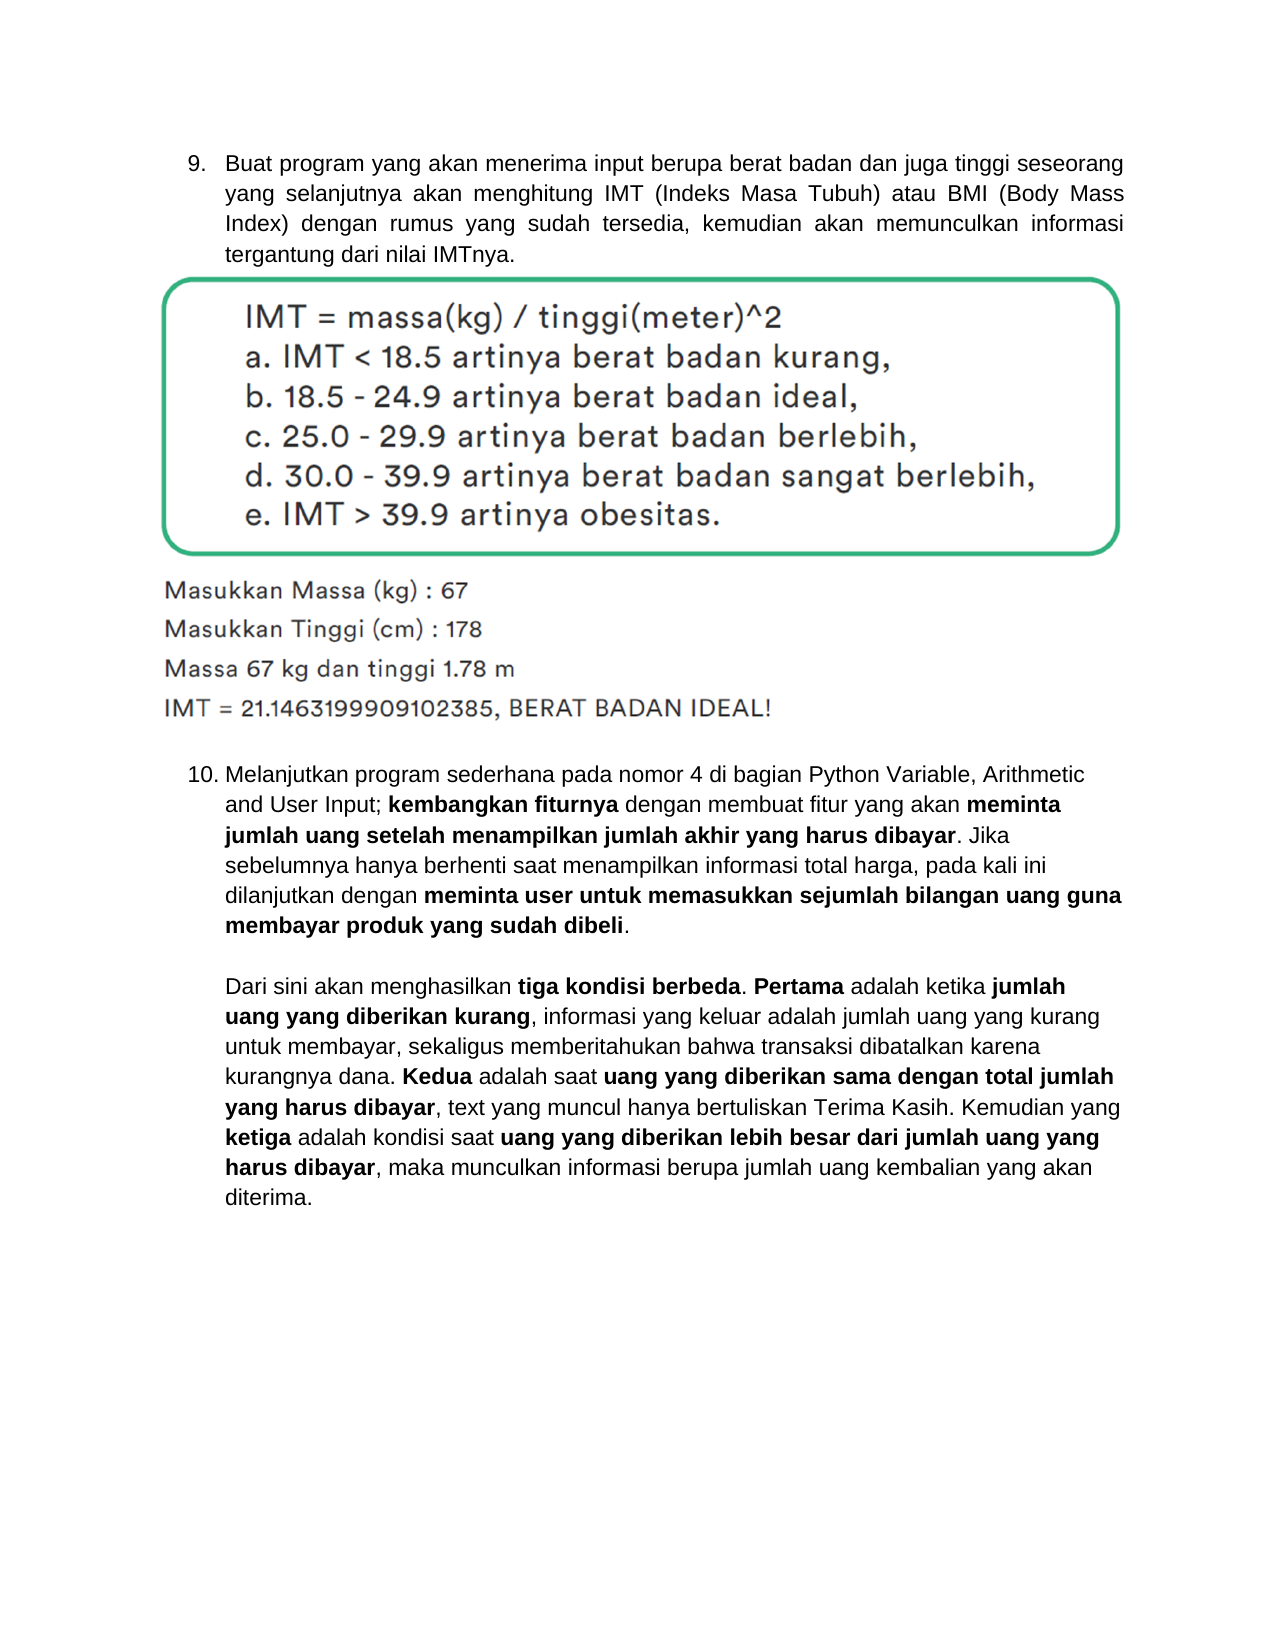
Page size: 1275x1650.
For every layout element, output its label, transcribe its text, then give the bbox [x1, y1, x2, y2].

text Dari sini akan menghasilkan tiga kondisi berbeda. Pertama adalah ketika jumlah uang yang diberikan kurang, informasi yang keluar adalah jumlah uang yang kurang untuk membayar, sekaligus memberitahukan bahwa transaksi dibatalkan karena kurangnya dana. Kedua adalah saat uang yang diberikan sama dengan total jumlah yang harus dibayar, text yang muncul hanya bertuliskan Terima Kasih. Kemudian yang ketiga adalah kondisi saat uang yang diberikan lebih besar dari jumlah uang yang harus dibayar, maka munculkan informasi berupa jumlah uang kembalian yang akan diterima. [225, 973, 1125, 1210]
list Buat program yang akan menerima input berupa berat badan dan juga tinggi seseorang yang selanjutnya akan menghitung IMT (Indeks Masa Tubuh) atau BMI (Body Mass Index) dengan rumus yang sudah tersedia, kemudian akan memunculkan informasi tergantung dari nilai IMTnya. [187, 150, 1125, 267]
list Melanjutkan program sederhana pada nomor 4 di bagian Python Variable, Arithmetic and User Input; kembangkan fiturnya dengan membuat fitur yang akan meminta jumlah uang setelah menampilkan jumlah akhir yang harus dibayar. Jika sebelumnya hanya berhenti saat menampilkan informasi total harga, pada kali ini dilanjutkan dengan meminta user untuk memasukkan sejumlah bilangan uang guna membayar produk yang sudah dibeli. [187, 761, 1125, 938]
picture [150, 270, 1125, 727]
